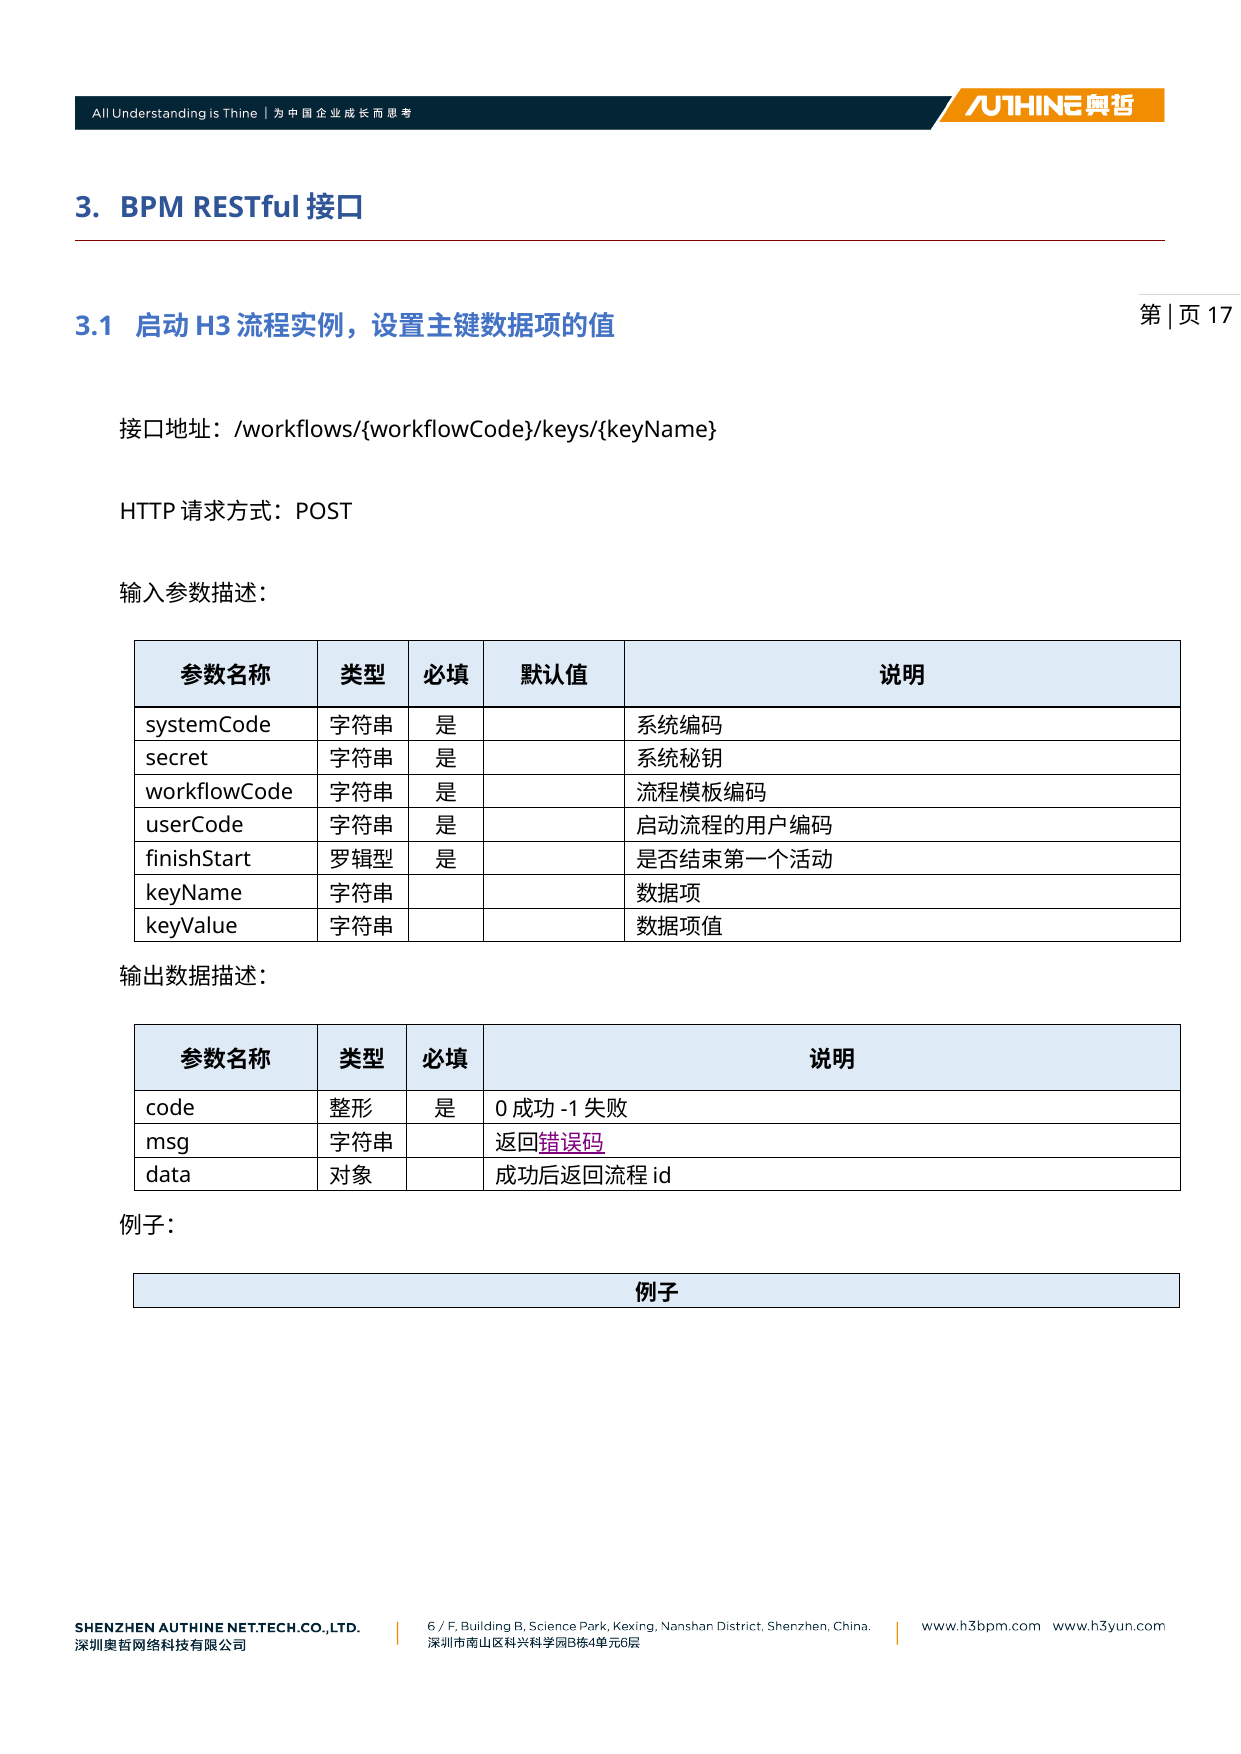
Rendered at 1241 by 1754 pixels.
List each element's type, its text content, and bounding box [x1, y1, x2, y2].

table_cell 对象 [318, 1158, 406, 1190]
picture [75, 1645, 82, 1651]
table_header 默认值 [484, 641, 624, 706]
table_header 类型 [318, 1025, 406, 1090]
table_cell [407, 1124, 483, 1157]
text 输入参数描述： [119, 559, 1165, 624]
table_cell systemCode [135, 708, 317, 740]
table_cell 是否结束第一个活动 [625, 842, 1180, 874]
table_cell 字符串 [318, 808, 408, 841]
table_cell 字符串 [318, 1124, 406, 1157]
table_cell [484, 775, 624, 807]
table_cell userCode [135, 808, 317, 841]
table_cell 是 [409, 708, 483, 740]
table_cell secret [135, 741, 317, 773]
table_cell [484, 842, 624, 874]
table_cell [484, 808, 624, 841]
table_cell keyName [135, 875, 317, 908]
table_cell 启动流程的用户编码 [625, 808, 1180, 841]
text 例子： [119, 1191, 1165, 1256]
table_cell finishStart [135, 842, 317, 874]
table_cell 系统秘钥 [625, 741, 1180, 773]
table_cell [484, 875, 624, 908]
picture [349, 109, 354, 117]
picture [75, 1620, 1165, 1651]
table_cell [409, 909, 483, 941]
table_cell 是 [409, 842, 483, 874]
table_header 参数名称 [135, 1025, 317, 1090]
table_cell 系统编码 [625, 708, 1180, 740]
table_cell 数据项 [625, 875, 1180, 908]
table_cell code [135, 1091, 317, 1123]
table_cell [407, 1158, 483, 1190]
table_cell workflowCode [135, 775, 317, 807]
table_cell [484, 741, 624, 773]
picture [404, 110, 410, 117]
table_header 说明 [484, 1025, 1180, 1090]
table_header 例子 [134, 1274, 1179, 1307]
table_cell 流程模板编码 [625, 775, 1180, 807]
table_cell 字符串 [318, 909, 408, 941]
table_header 说明 [625, 641, 1180, 706]
text 接口地址：/workflows/{workflowCode}/keys/{keyName} [119, 395, 1165, 460]
subtitle 启动H3流程实例，设置主键数据项的值 [75, 291, 1165, 356]
table_header 必填 [409, 641, 483, 706]
table_header 类型 [318, 641, 408, 706]
text HTTP请求方式：POST [119, 477, 1165, 542]
table_cell 字符串 [318, 708, 408, 740]
table_header 必填 [407, 1025, 483, 1090]
table_cell msg [135, 1124, 317, 1157]
table_cell 是 [409, 741, 483, 773]
subtitle BPM RESTful接口 [75, 173, 1165, 240]
table_cell [484, 708, 624, 740]
table_cell data [135, 1158, 317, 1190]
table_header 参数名称 [135, 641, 317, 706]
table_cell 字符串 [318, 875, 408, 908]
table_cell 成功后返回流程id [484, 1158, 1180, 1190]
table_cell 是 [407, 1091, 483, 1123]
picture [389, 109, 395, 117]
picture [75, 88, 1165, 130]
table_cell keyValue [135, 909, 317, 941]
table_cell [484, 909, 624, 941]
table_cell 字符串 [318, 741, 408, 773]
table_cell 字符串 [318, 775, 408, 807]
table_cell 是 [409, 808, 483, 841]
table_cell 返回错误码 [484, 1124, 1180, 1157]
text 输出数据描述： [119, 942, 1165, 1007]
table_cell [409, 875, 483, 908]
table_cell 数据项值 [625, 909, 1180, 941]
table_cell 罗辑型 [318, 842, 408, 874]
table_cell 是 [409, 775, 483, 807]
picture [303, 109, 311, 117]
table_cell 0成功 -1失败 [484, 1091, 1180, 1123]
table_cell 整形 [318, 1091, 406, 1123]
